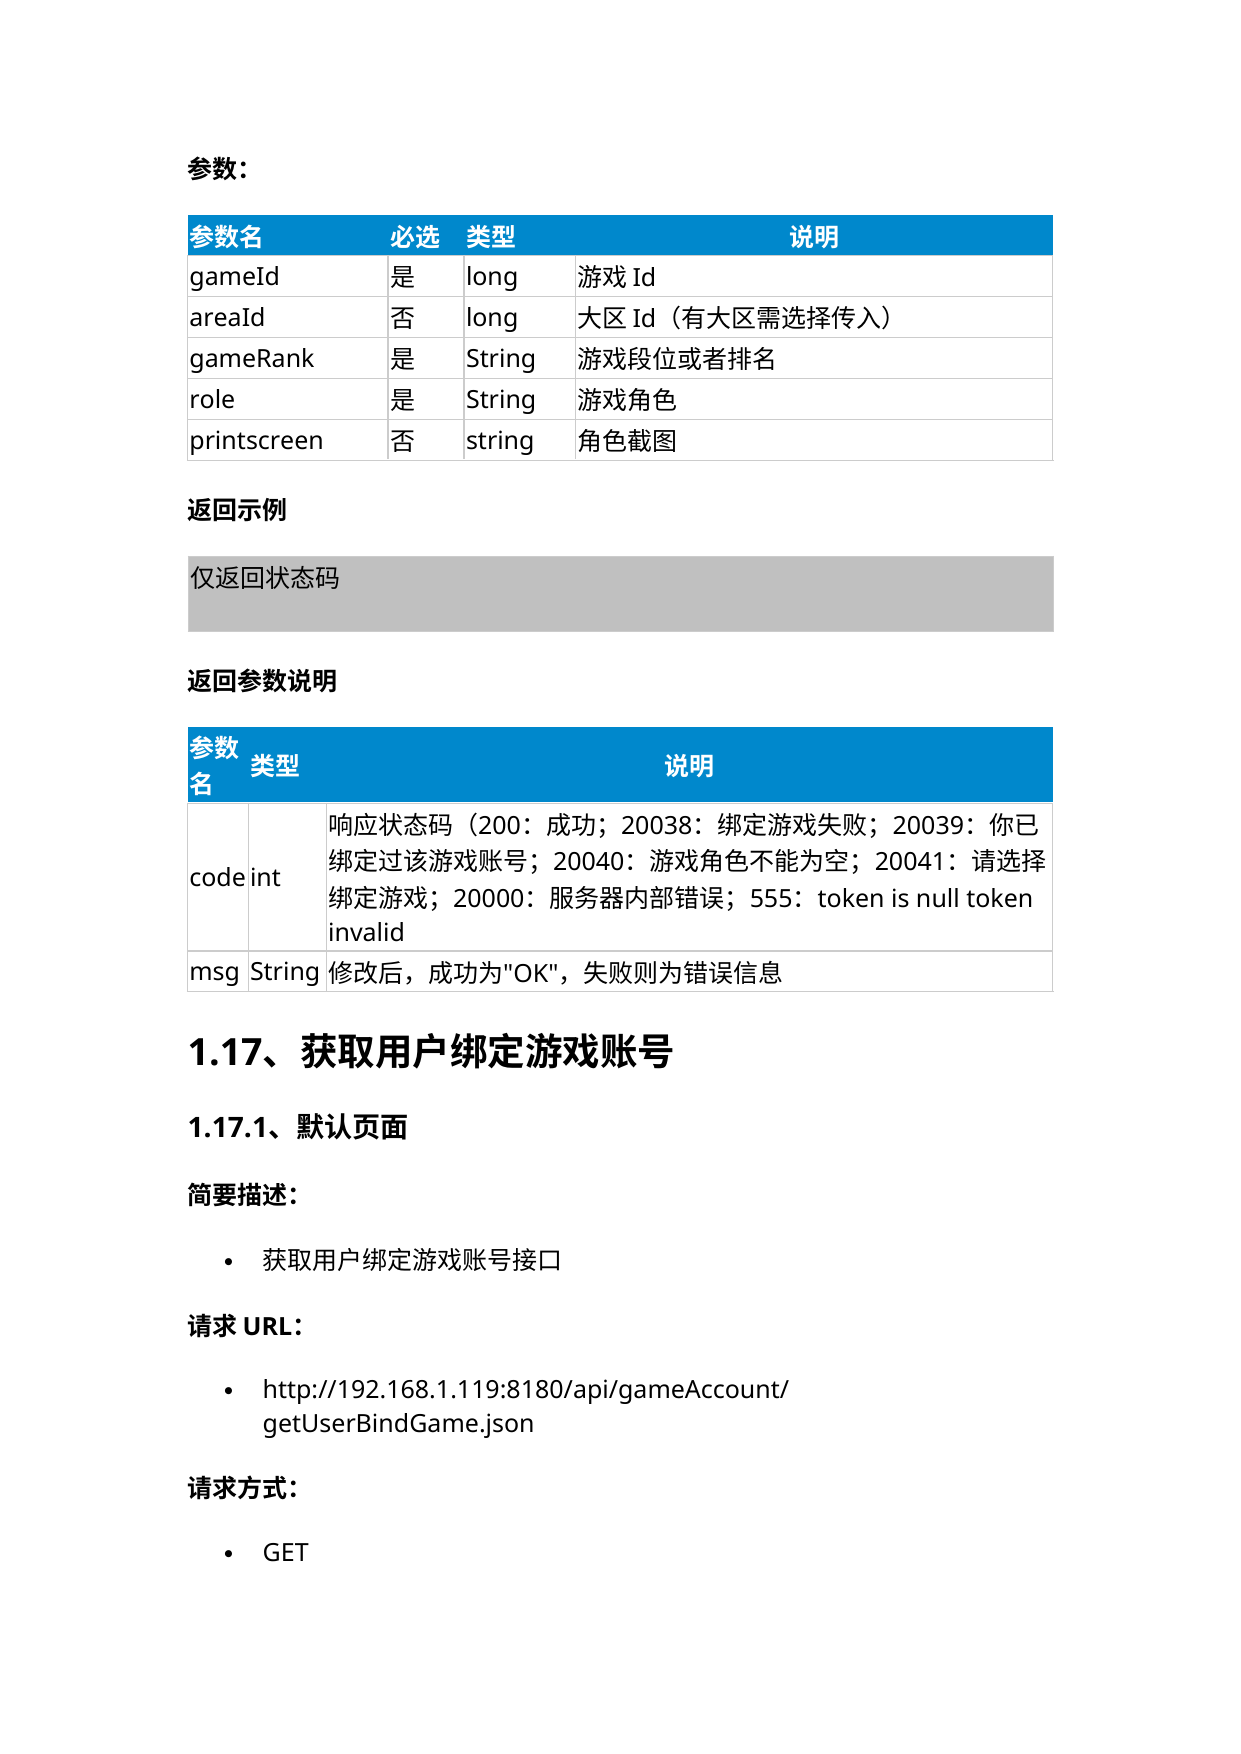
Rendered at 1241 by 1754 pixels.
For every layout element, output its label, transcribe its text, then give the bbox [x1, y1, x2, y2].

table_cell areaId [188, 297, 387, 337]
table_cell msg [188, 952, 248, 991]
table_cell long [465, 256, 575, 296]
subtitle 1.17.1、默认页面 [187, 1105, 1053, 1146]
table_header 仅返回状态码 [189, 557, 1053, 631]
table_cell 游戏段位或者排名 [576, 338, 1052, 378]
table_cell 否 [389, 297, 463, 337]
table_cell gameRank [188, 338, 387, 378]
text 简要描述： [187, 1175, 1053, 1211]
table_header 类型 [248, 727, 326, 802]
list 获取用户绑定游戏账号接口 [225, 1241, 1053, 1277]
table_cell int [249, 804, 326, 950]
table_header 说明 [326, 727, 1053, 802]
table_cell 是 [389, 256, 463, 296]
table_cell 修改后，成功为"OK"，失败则为错误信息 [327, 952, 1052, 991]
table_cell 大区Id（有大区需选择传入） [576, 297, 1052, 337]
table_cell code [188, 804, 248, 950]
list GET [225, 1534, 1053, 1568]
list http://192.168.1.119:8180/api/gameAccount/getUserBindGame.json [225, 1371, 1053, 1439]
table_header 参数名 [188, 215, 388, 255]
text 请求URL： [187, 1306, 1053, 1342]
table_header 说明 [576, 215, 1053, 255]
table_cell role [188, 379, 387, 418]
text 返回示例 [187, 490, 1053, 526]
subtitle 1.17、获取用户绑定游戏账号 [187, 1022, 1053, 1076]
table_header 参数名 [188, 727, 248, 802]
text 返回参数说明 [187, 661, 1053, 698]
table_cell long [465, 297, 575, 337]
table_cell 游戏角色 [576, 379, 1052, 418]
table_cell 响应状态码（200：成功；20038：绑定游戏失败；20039：你已绑定过该游戏账号；20040：游戏角色不能为空；20041：请选择绑定游戏；20000：服务器内部错误；555：token is null token invalid [327, 804, 1052, 950]
table_cell String [465, 338, 575, 378]
table_cell 是 [389, 379, 463, 418]
table_cell 游戏Id [576, 256, 1052, 296]
text 请求方式： [187, 1469, 1053, 1505]
table_cell String [465, 379, 575, 418]
table_cell String [249, 952, 326, 991]
table_header 必选 [388, 215, 464, 255]
table_header 类型 [464, 215, 576, 255]
table_cell 是 [389, 338, 463, 378]
table_cell 否 [389, 420, 463, 459]
text 参数： [187, 150, 1053, 186]
table_cell string [465, 420, 575, 459]
table_cell printscreen [188, 420, 387, 459]
table_cell 角色截图 [576, 420, 1052, 459]
table_cell gameId [188, 256, 387, 296]
